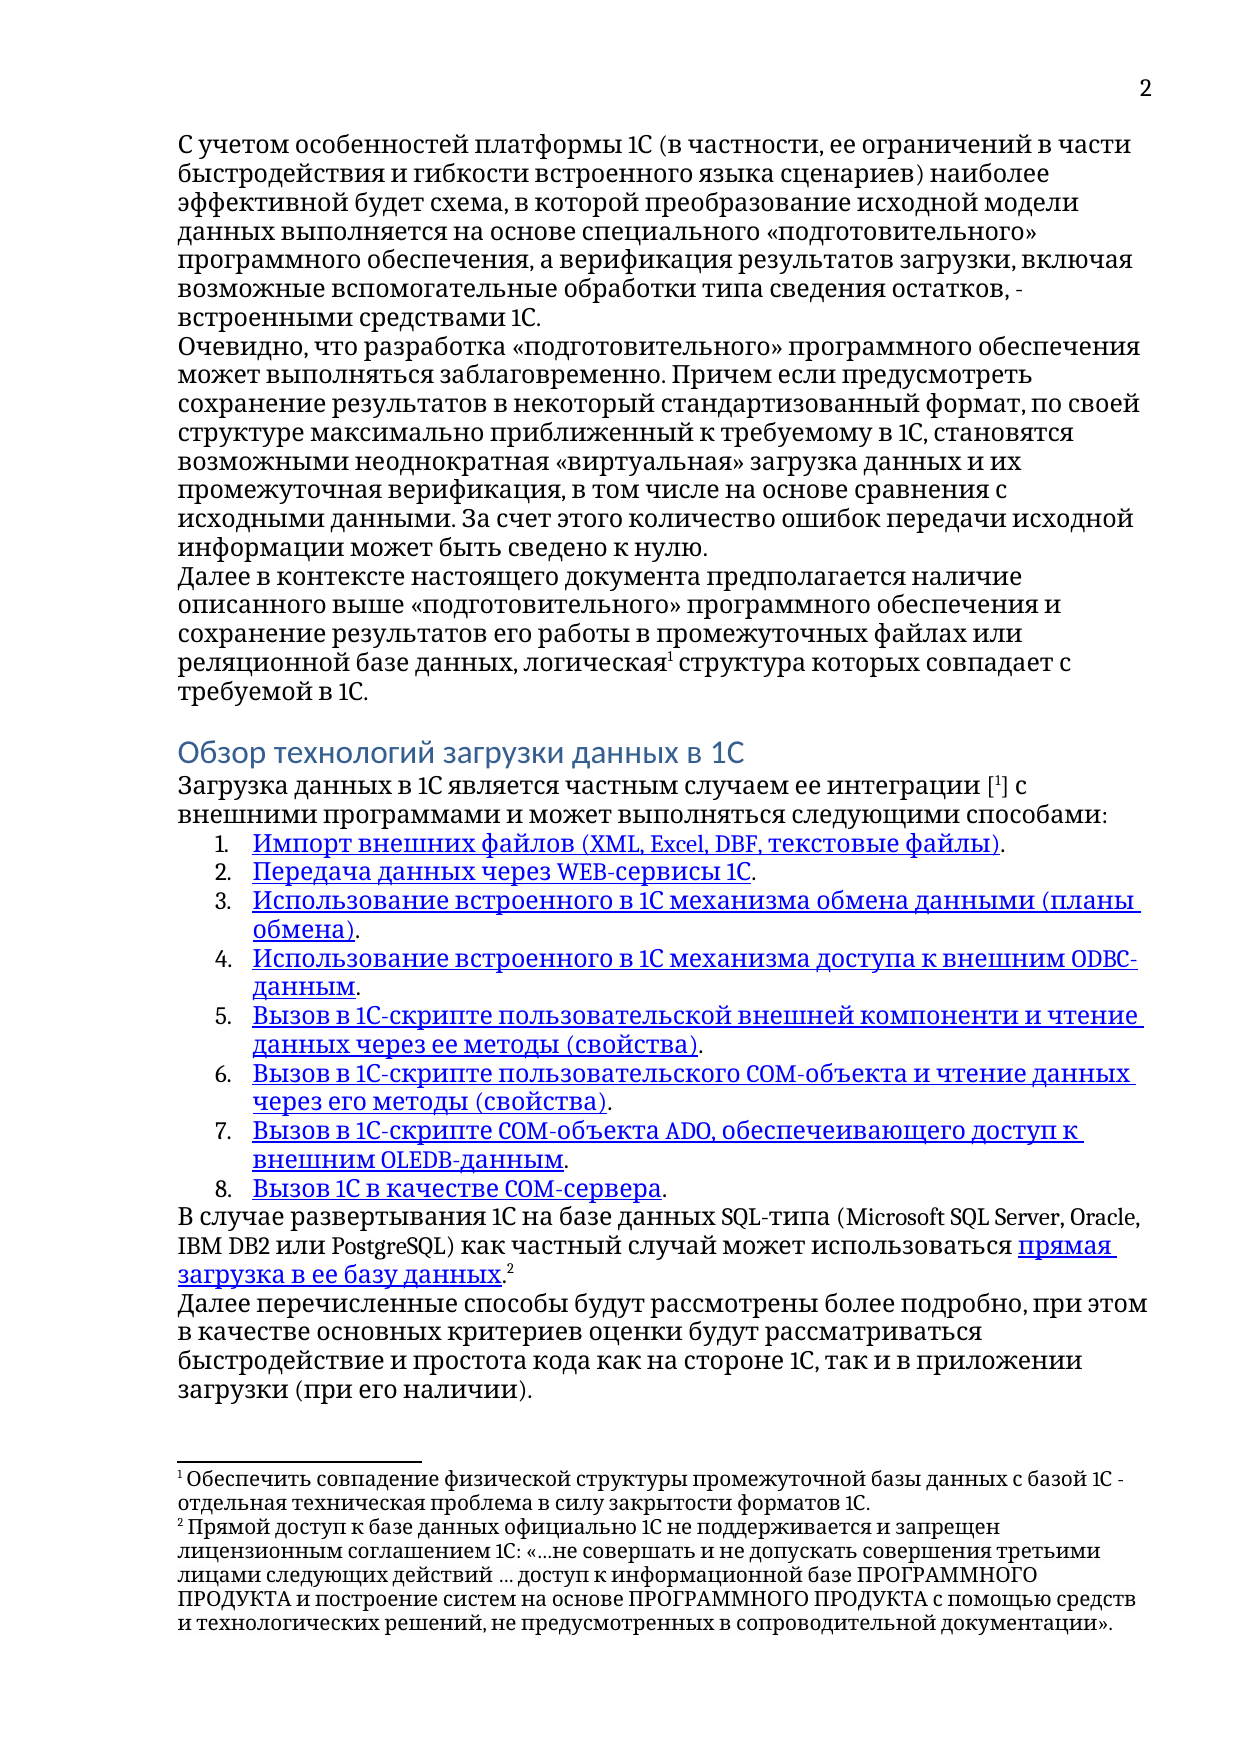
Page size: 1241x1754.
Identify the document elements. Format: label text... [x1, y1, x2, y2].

list Вызов в 1С-скрипте пользовательской внешней компоненти и чтение данных через ее методы (свойства). [215, 1002, 1152, 1059]
list Вызов 1С в качестве COM-сервера. [215, 1174, 1152, 1203]
list Импорт внешних файлов (XML, Excel, DBF, текстовые файлы). [215, 829, 1152, 858]
list Использование встроенного в 1С механизма обмена данными (планы обмена). [215, 887, 1152, 944]
list Вызов в 1С-скрипте COM-объекта ADO, обеспечеивающего доступ к внешним OLEDB-данным. [215, 1117, 1152, 1174]
list Вызов в 1С-скрипте пользовательского COM-объекта и чтение данных через его методы (свойства). [215, 1059, 1152, 1117]
text Далее перечисленные способы будут рассмотрены более подробно, при этом в качестве основных критериев оценки будут рассматриваться быстродействие и простота кода как на стороне 1С, так и в приложении загрузки (при его наличии). [177, 1289, 1152, 1404]
text С учетом особенностей платформы 1С (в частности, ее ограничений в части быстродействия и гибкости встроенного языка сценариев) наиболее эффективной будет схема, в которой преобразование исходной модели данных выполняется на основе специального «подготовительного» программного обеспечения, а верификация результатов загрузки, включая возможные вспомогательные обработки типа сведения остатков, - встроенными средствами 1С. [177, 131, 1152, 332]
text Очевидно, что разработка «подготовительного» программного обеспечения может выполняться заблаговременно. Причем если предусмотреть сохранение результатов в некоторый стандартизованный формат, по своей структуре максимально приближенный к требуемому в 1С, становятся возможными неоднократная «виртуальная» загрузка данных и их промежуточная верификация, в том числе на основе сравнения с исходными данными. За счет этого количество ошибок передачи исходной информации может быть сведено к нулю. [177, 332, 1152, 562]
list Передача данных через WEB-сервисы 1С. [215, 858, 1152, 887]
text Загрузка данных в 1С является частным случаем ее интеграции [] с внешними программами и может выполняться следующими способами: [177, 772, 1152, 829]
list Использование встроенного в 1С механизма доступа к внешним ODBC-данным. [215, 944, 1152, 1002]
text В случае развертывания 1С на базе данных SQL-типа (Microsoft SQL Server, Oracle, IBM DB2 или PostgreSQL) как частный случай может использоваться прямая загрузка в ее базу данных. [177, 1203, 1152, 1289]
subtitle Обзор технологий загрузки данных в 1С [177, 731, 1152, 772]
text Далее в контексте настоящего документа предполагается наличие описанного выше «подготовительного» программного обеспечения и сохранение результатов его работы в промежуточных файлах или реляционной базе данных, логическая структура которых совпадает с требуемой в 1С. [177, 562, 1152, 706]
